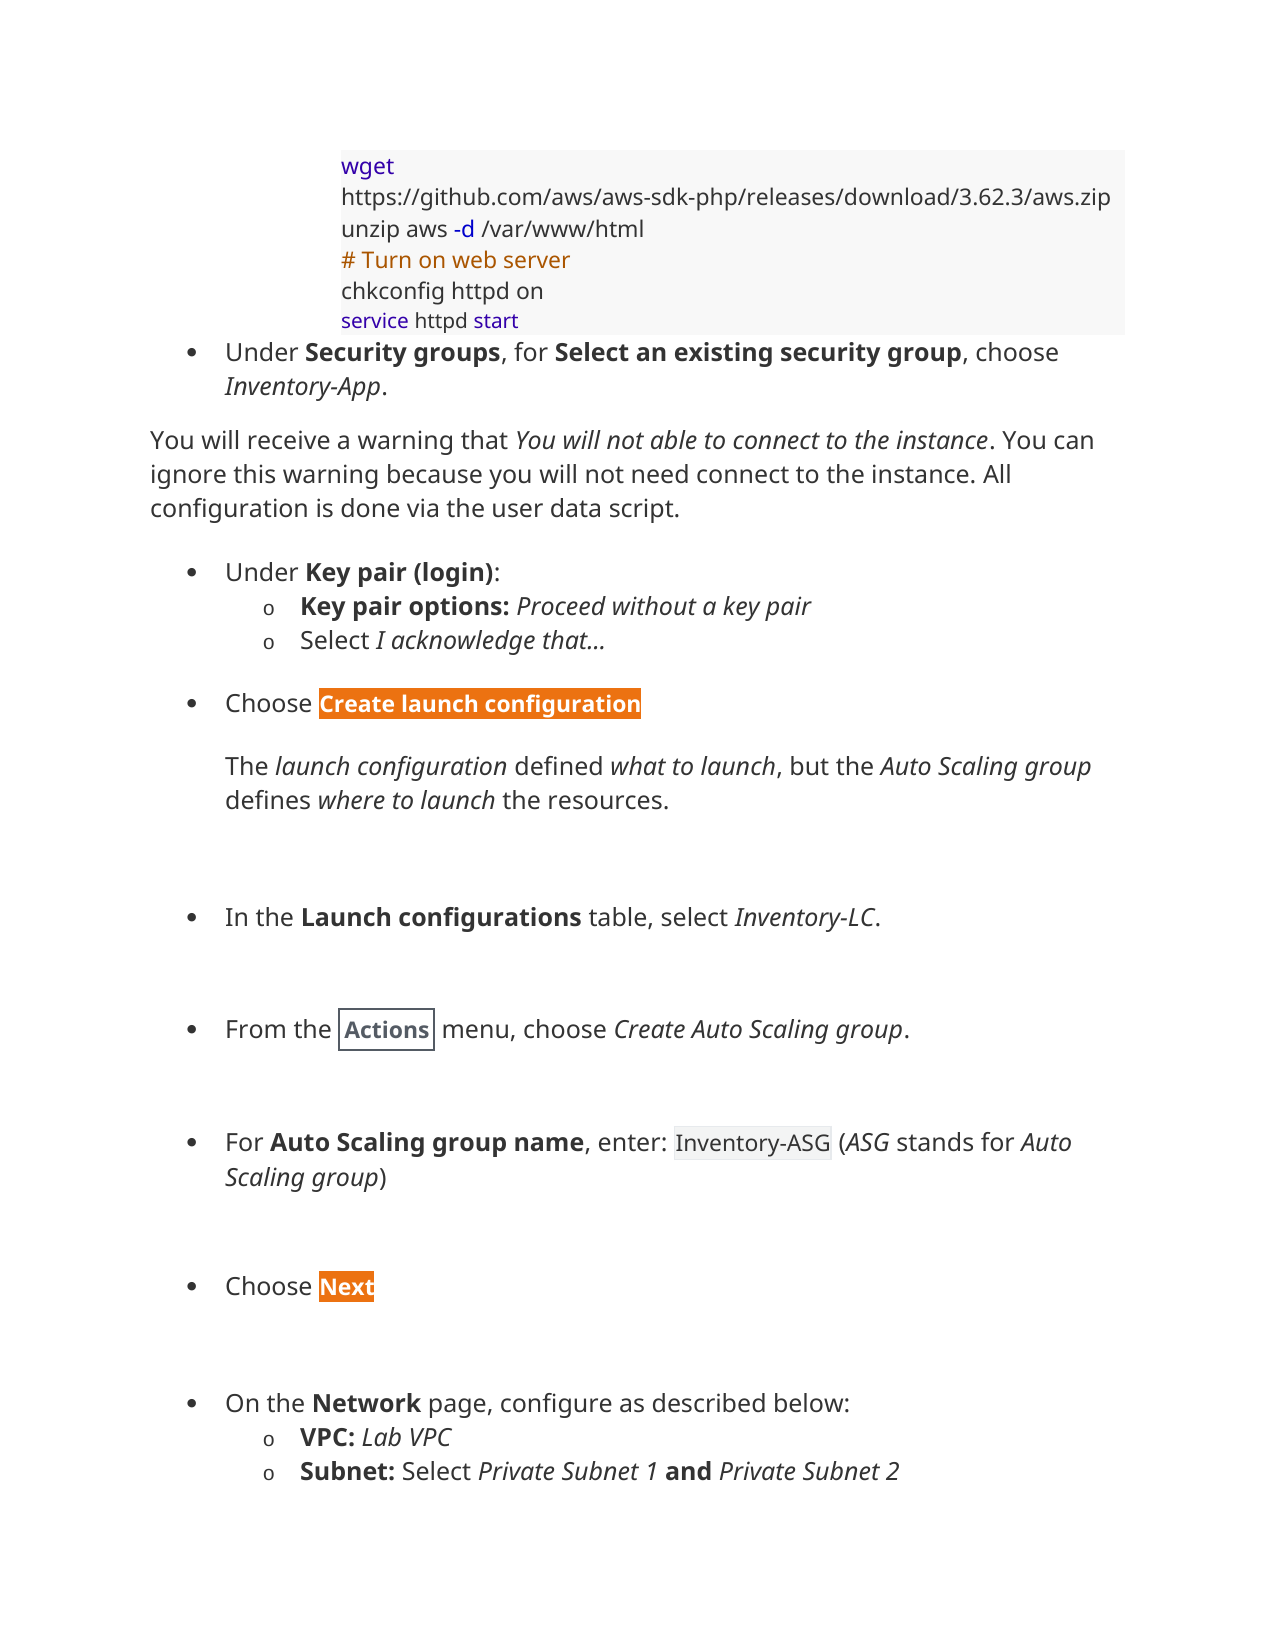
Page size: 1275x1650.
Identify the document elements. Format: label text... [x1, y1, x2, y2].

text The launch configuration defined what to launch, but the Auto Scaling group defines where to launch the resources. [225, 749, 1125, 817]
list From the Actions menu, choose Create Auto Scaling group. [187, 1008, 338, 1051]
text service httpd start [341, 306, 1125, 335]
list Under Key pair (login): [187, 554, 1125, 588]
list Key pair options: Proceed without a key pair [262, 588, 1125, 622]
list For Auto Scaling group name, enter: Inventory-ASG (ASG stands for Auto Scaling group) [187, 1125, 1125, 1194]
list Under Security groups, for Select an existing security group, choose Inventory-App. [187, 335, 1125, 403]
text # Turn on web server [341, 244, 1125, 275]
text You will receive a warning that You will not able to connect to the instance. You can ignore this warning because you will not need connect to the instance. All configuration is done via the user data script. [150, 423, 1125, 525]
text unzip aws -d /var/www/html [341, 212, 1125, 244]
list Choose Next [187, 1268, 1125, 1302]
list On the Network page, configure as described below: [187, 1386, 1125, 1419]
text chkconfig httpd on [341, 275, 1125, 306]
list In the Launch configurations table, select Inventory-LC. [187, 900, 1125, 934]
list VPC: Lab VPC [262, 1419, 1125, 1454]
list Select I acknowledge that... [262, 622, 1125, 656]
list Choose Create launch configuration [187, 686, 1125, 719]
list Subnet: Select Private Subnet 1 and Private Subnet 2 [262, 1454, 1125, 1488]
text wget https://github.com/aws/aws-sdk-php/releases/download/3.62.3/aws.zip [341, 150, 1125, 212]
list From the Actions menu, choose Create Auto Scaling group. [435, 1008, 1125, 1051]
